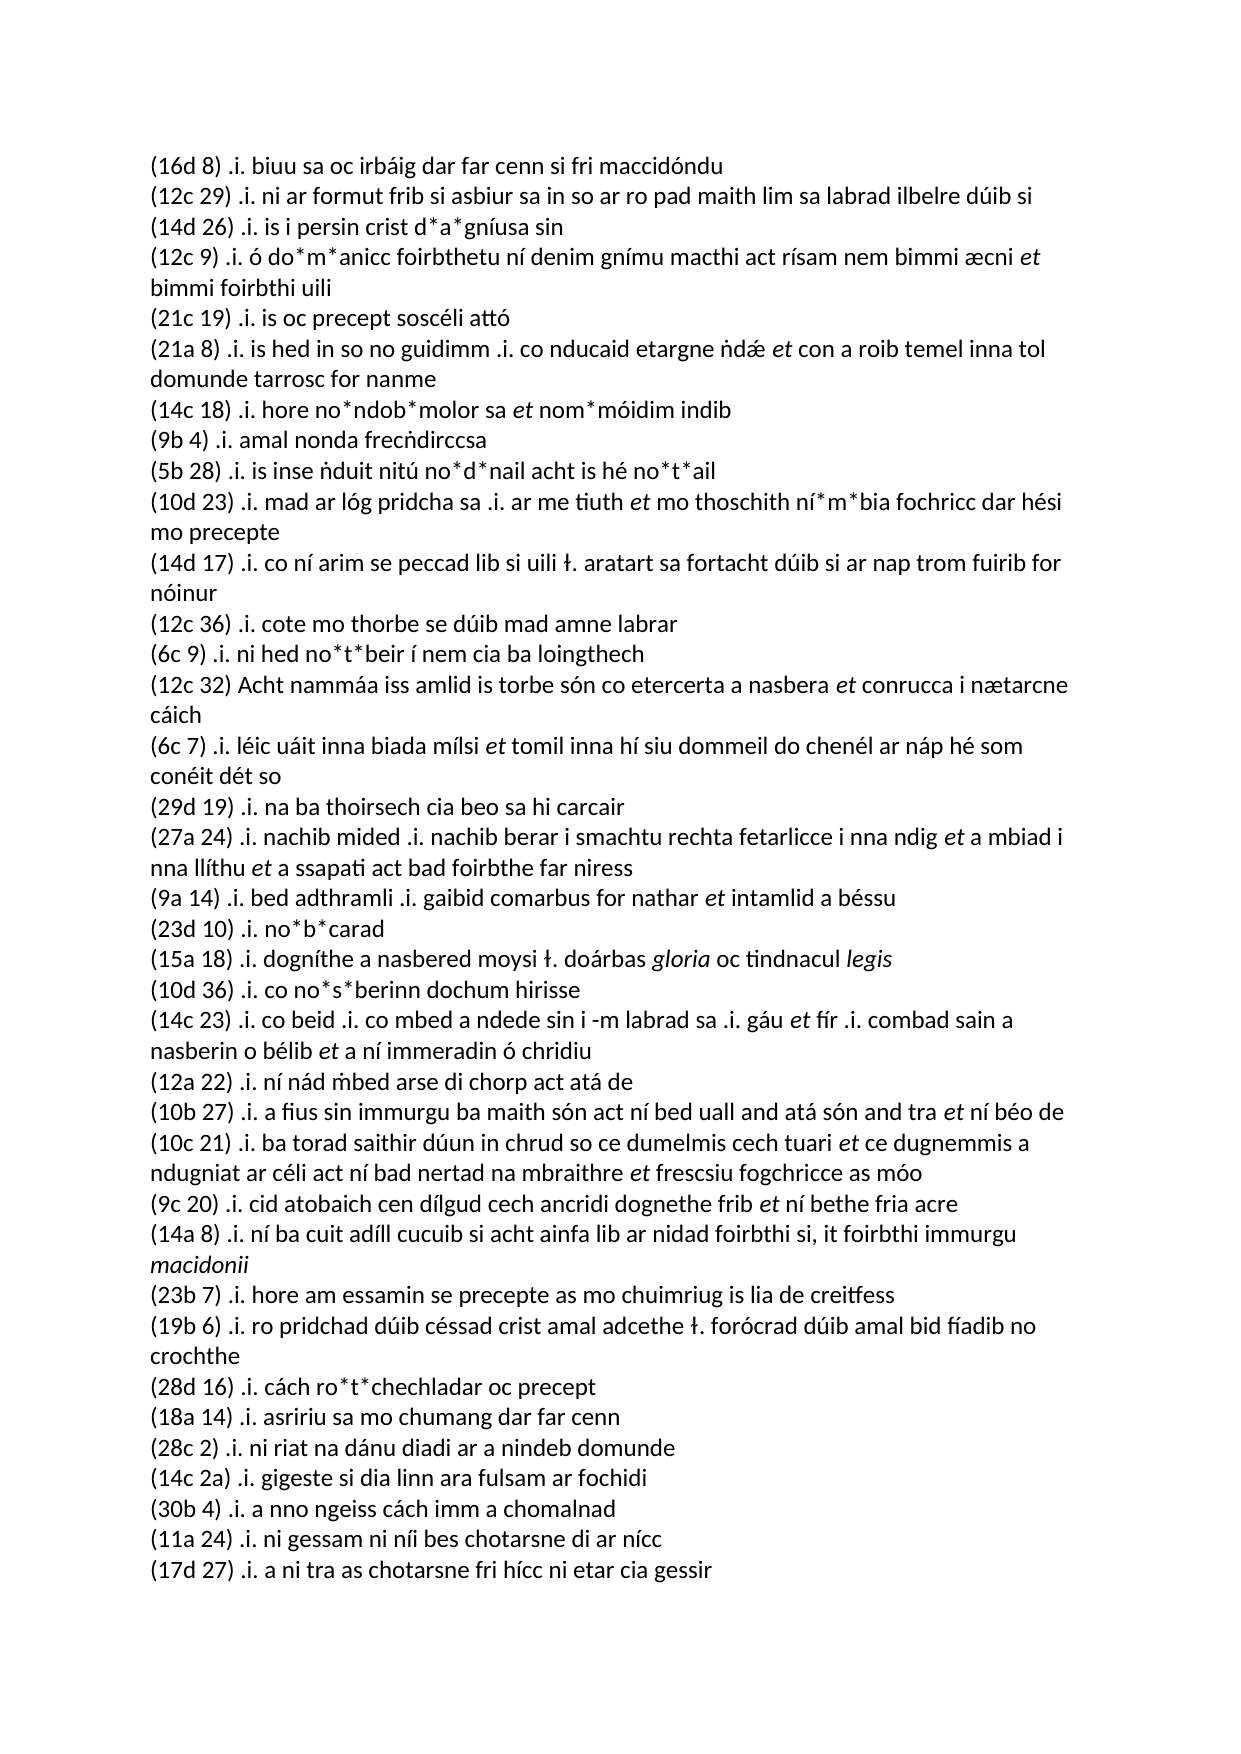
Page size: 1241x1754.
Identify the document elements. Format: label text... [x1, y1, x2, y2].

text (30b 4) .i. a nno ngeiss cách imm a chomalnad [150, 1493, 1090, 1523]
text (14d 26) .i. is i persin crist d*a*gníusa sin [150, 211, 1090, 242]
text (6c 7) .i. léic uáit inna biada mílsi et tomil inna hí siu dommeil do chenél ar náp hé som conéit dét so [150, 730, 1090, 791]
text (21c 19) .i. is oc precept soscéli attó [150, 303, 1090, 333]
text (11a 24) .i. ni gessam ni níi bes chotarsne di ar nícc [150, 1523, 1090, 1554]
text (14c 18) .i. hore no*ndob*molor sa et nom*móidim indib [150, 394, 1090, 425]
text (10c 21) .i. ba torad saithir dúun in chrud so ce dumelmis cech tuari et ce dugnemmis a ndugniat ar céli act ní bad nertad na mbraithre et frescsiu fogchricce as móo [150, 1127, 1090, 1188]
text (12a 22) .i. ní nád ṁbed arse di chorp act atá de [150, 1066, 1090, 1096]
text (10d 36) .i. co no*s*berinn dochum hirisse [150, 974, 1090, 1004]
text (17d 27) .i. a ni tra as chotarsne fri hícc ni etar cia gessir [150, 1554, 1090, 1584]
text (15a 18) .i. dogníthe a nasbered moysi ɫ. doárbas gloria oc tindnacul legis [150, 943, 1090, 974]
text (12c 36) .i. cote mo thorbe se dúib mad amne labrar [150, 608, 1090, 638]
text (12c 32) Acht nammáa iss amlid is torbe són co etercerta a nasbera et conrucca i nætarcne cáich [150, 669, 1090, 730]
text (14d 17) .i. co ní arim se peccad lib si uili ɫ. aratart sa fortacht dúib si ar nap trom fuirib for nóinur [150, 547, 1090, 608]
text (9a 14) .i. bed adthramli .i. gaibid comarbus for nathar et intamlid a béssu [150, 882, 1090, 913]
text (23d 10) .i. no*b*carad [150, 913, 1090, 943]
text (19b 6) .i. ro pridchad dúib céssad crist amal adcethe ɫ. forócrad dúib amal bid fíadib no crochthe [150, 1310, 1090, 1371]
text (14a 8) .i. ní ba cuit adíll cucuib si acht ainfa lib ar nidad foirbthi si, it foirbthi immurgu macidonii [150, 1218, 1090, 1279]
text (21a 8) .i. is hed in so no guidimm .i. co nducaid etargne ṅdǽ et con a roib temel inna tol domunde tarrosc for nanme [150, 333, 1090, 394]
text (29d 19) .i. na ba thoirsech cia beo sa hi carcair [150, 791, 1090, 821]
text (23b 7) .i. hore am essamin se precepte as mo chuimriug is lia de creitfess [150, 1279, 1090, 1310]
text (9b 4) .i. amal nonda frecṅdirccsa [150, 425, 1090, 455]
text (5b 28) .i. is inse ṅduit nitú no*d*nail acht is hé no*t*ail [150, 455, 1090, 486]
text (18a 14) .i. asririu sa mo chumang dar far cenn [150, 1401, 1090, 1432]
text (28d 16) .i. cách ro*t*chechladar oc precept [150, 1371, 1090, 1401]
text (12c 29) .i. ni ar formut frib si asbiur sa in so ar ro pad maith lim sa labrad ilbelre dúib si [150, 181, 1090, 211]
text (14c 2a) .i. gigeste si dia linn ara fulsam ar fochidi [150, 1462, 1090, 1493]
text (6c 9) .i. ni hed no*t*beir í nem cia ba loingthech [150, 638, 1090, 669]
text (10b 27) .i. a fius sin immurgu ba maith són act ní bed uall and atá són and tra et ní béo de [150, 1096, 1090, 1127]
text (14c 23) .i. co beid .i. co mbed a ndede sin i -m labrad sa .i. gáu et fír .i. combad sain a nasberin o bélib et a ní immeradin ó chridiu [150, 1004, 1090, 1066]
text (16d 8) .i. biuu sa oc irbáig dar far cenn si fri maccidóndu [150, 150, 1090, 181]
text (10d 23) .i. mad ar lóg pridcha sa .i. ar me tiuth et mo thoschith ní*m*bia fochricc dar hési mo precepte [150, 486, 1090, 547]
text (27a 24) .i. nachib mided .i. nachib berar i smachtu rechta fetarlicce i nna ndig et a mbiad i nna llíthu et a ssapati act bad foirbthe far niress [150, 821, 1090, 882]
text (12c 9) .i. ó do*m*anicc foirbthetu ní denim gnímu macthi act rísam nem bimmi æcni et bimmi foirbthi uili [150, 242, 1090, 303]
text (9c 20) .i. cid atobaich cen dílgud cech ancridi dognethe frib et ní bethe fria acre [150, 1188, 1090, 1218]
text (28c 2) .i. ni riat na dánu diadi ar a nindeb domunde [150, 1432, 1090, 1462]
